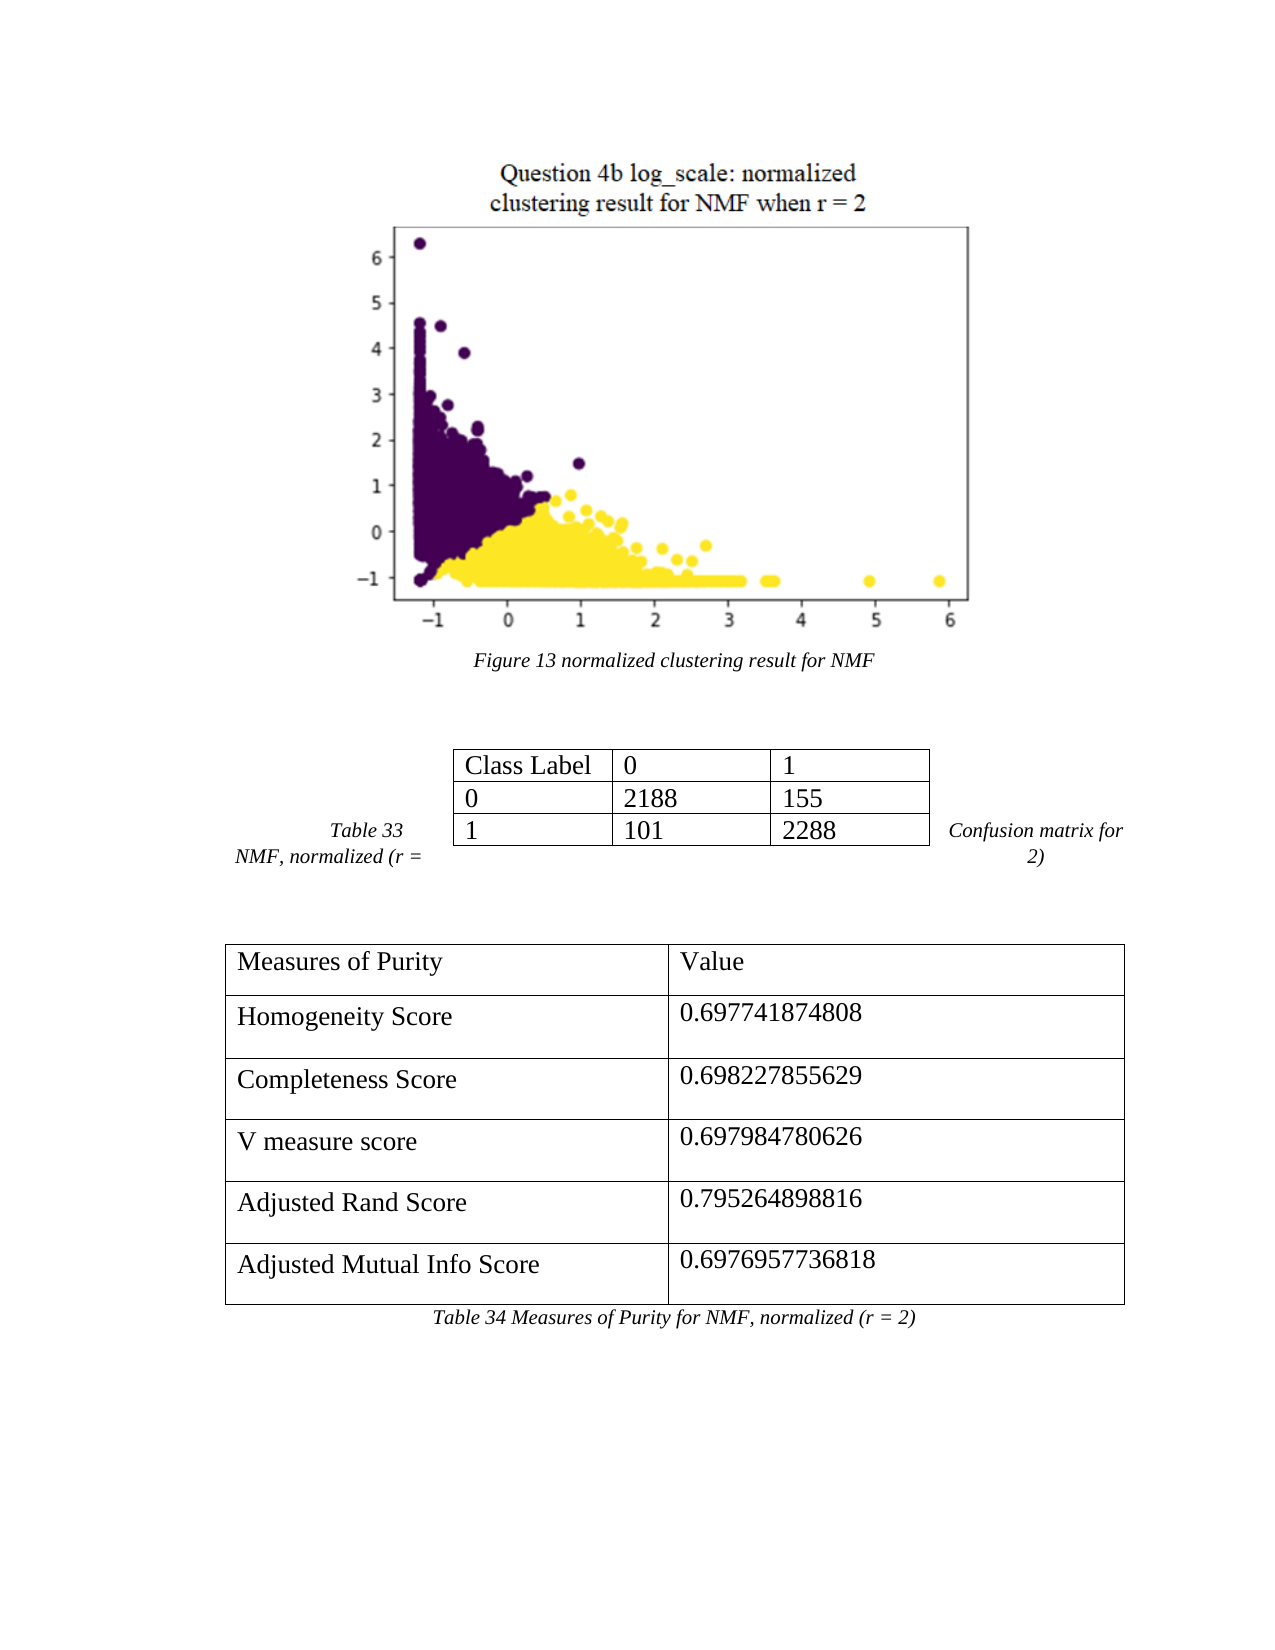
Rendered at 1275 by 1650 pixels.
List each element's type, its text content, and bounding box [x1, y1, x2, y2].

table_cell 0.698227855629 [669, 1059, 1124, 1119]
table_cell 101 [613, 814, 770, 845]
table_cell 155 [771, 782, 929, 813]
table_cell 0.6976957736818 [669, 1244, 1124, 1304]
table_header Value [669, 945, 1124, 994]
table_header 1 [771, 750, 929, 781]
table_cell 1 [454, 814, 612, 845]
list Figure 13 normalized clustering result for NMF [225, 648, 1125, 672]
list Table 33 Confusion matrix for NMF, normalized (r = 2) [225, 818, 1125, 868]
table_cell 2188 [613, 782, 770, 813]
table_cell Adjusted Mutual Info Score [226, 1244, 668, 1304]
table_cell Homogeneity Score [226, 996, 668, 1058]
table_cell 2288 [771, 814, 929, 845]
table_cell Adjusted Rand Score [226, 1182, 668, 1243]
table_cell 0 [454, 782, 612, 813]
table_cell 0.795264898816 [669, 1182, 1124, 1243]
list Table 34 Measures of Purity for NMF, normalized (r = 2) [225, 1305, 1125, 1329]
table_cell V measure score [226, 1120, 668, 1181]
table_cell 0.697984780626 [669, 1120, 1124, 1181]
table_header Measures of Purity [226, 945, 668, 994]
table_cell 0.697741874808 [669, 996, 1124, 1058]
table_header 0 [613, 750, 770, 781]
picture [341, 150, 1009, 647]
table_cell Completeness Score [226, 1059, 668, 1119]
table_header Class Label [454, 750, 612, 781]
